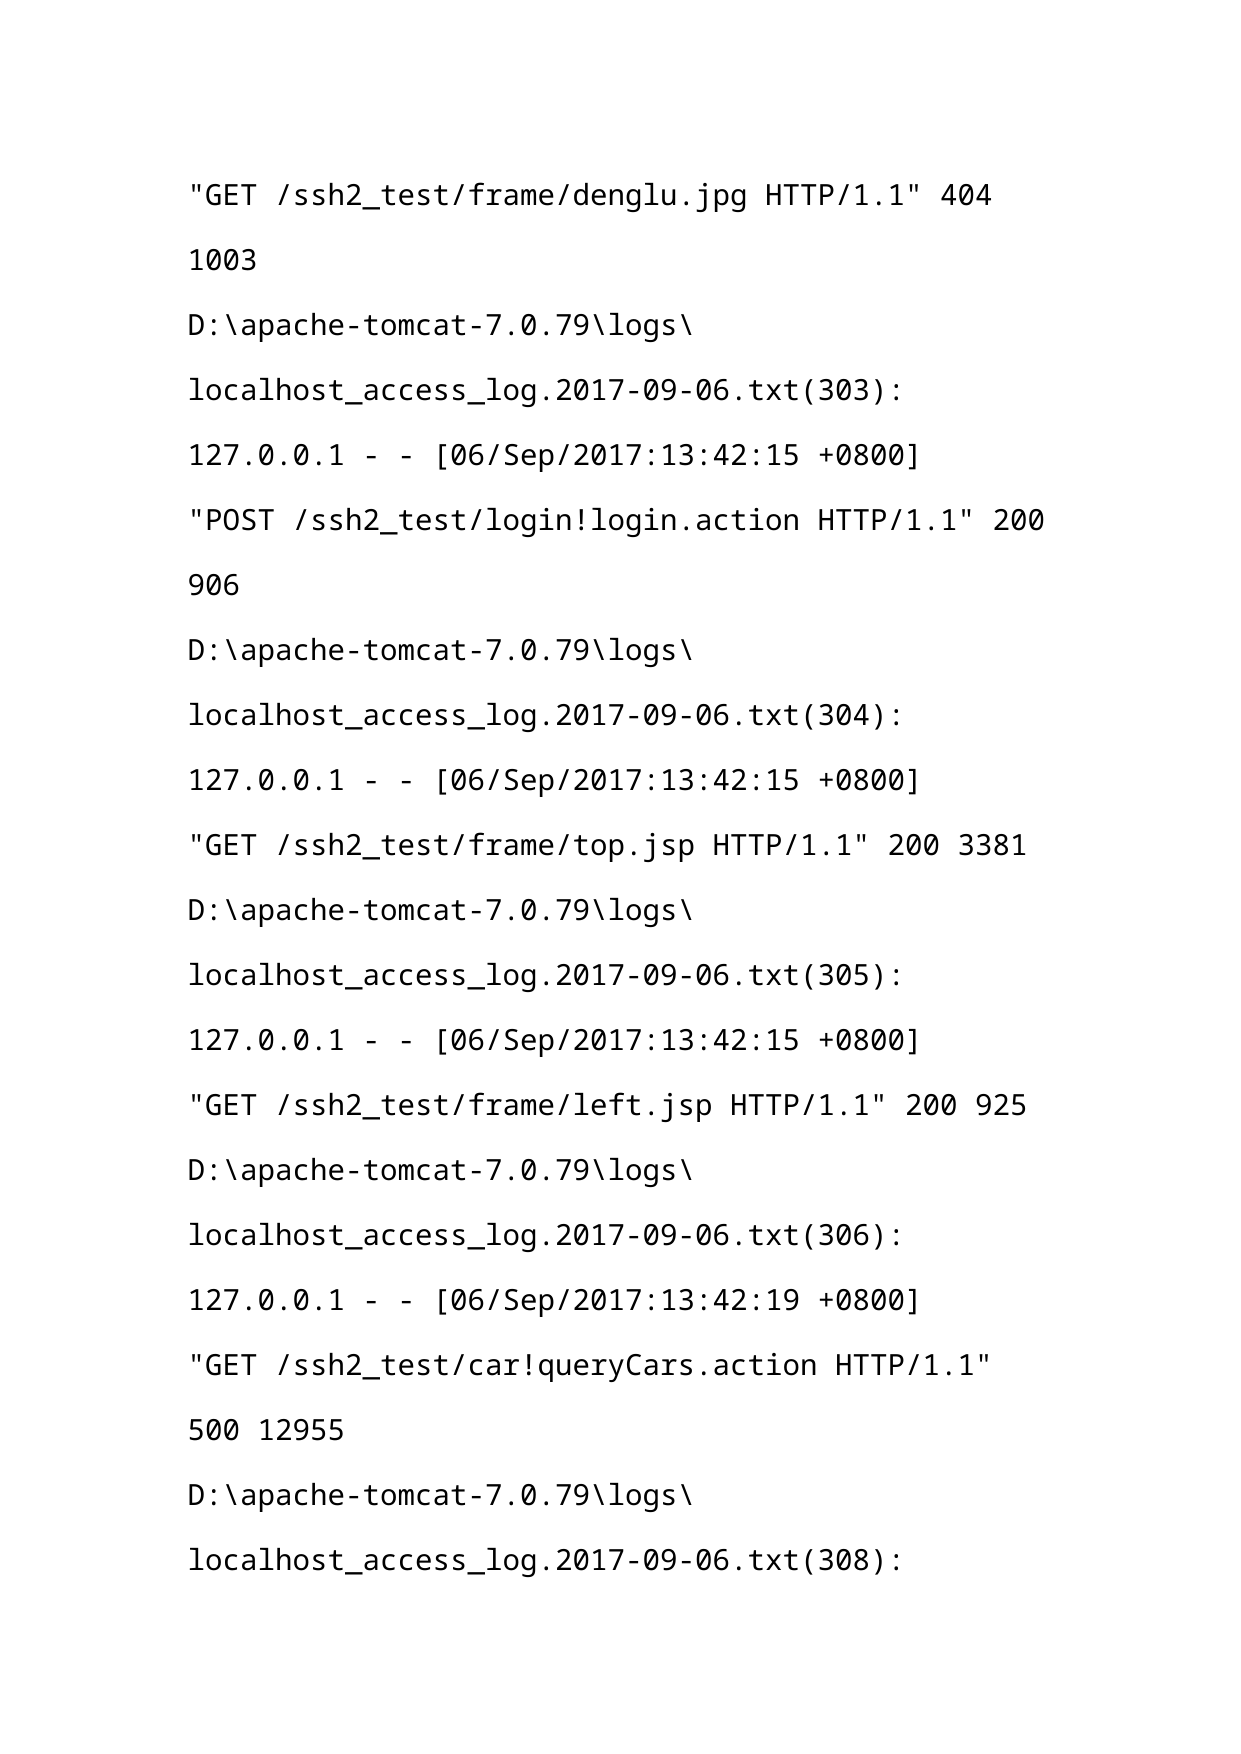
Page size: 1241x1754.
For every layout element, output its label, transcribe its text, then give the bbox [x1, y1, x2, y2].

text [187, 162, 1053, 292]
text D:\apache-tomcat-7.0.79\logs\localhost_access_log.2017-09-06.txt(306): 127.0.0.1 - - [06/Sep/2017:13:42:19 +0800] "GET /ssh2_test/car!queryCars.action HTTP/1.1" 500 12955 [187, 1137, 1053, 1462]
text D:\apache-tomcat-7.0.79\logs\localhost_access_log.2017-09-06.txt(305): 127.0.0.1 - - [06/Sep/2017:13:42:15 +0800] "GET /ssh2_test/frame/left.jsp HTTP/1.1" 200 925 [187, 877, 1053, 1137]
text D:\apache-tomcat-7.0.79\logs\localhost_access_log.2017-09-06.txt(303): 127.0.0.1 - - [06/Sep/2017:13:42:15 +0800] "POST /ssh2_test/login!login.action HTTP/1.1" 200 906 [187, 292, 1053, 617]
text D:\apache-tomcat-7.0.79\logs\localhost_access_log.2017-09-06.txt(304): 127.0.0.1 - - [06/Sep/2017:13:42:15 +0800] "GET /ssh2_test/frame/top.jsp HTTP/1.1" 200 3381 [187, 617, 1053, 877]
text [187, 1462, 1053, 1592]
